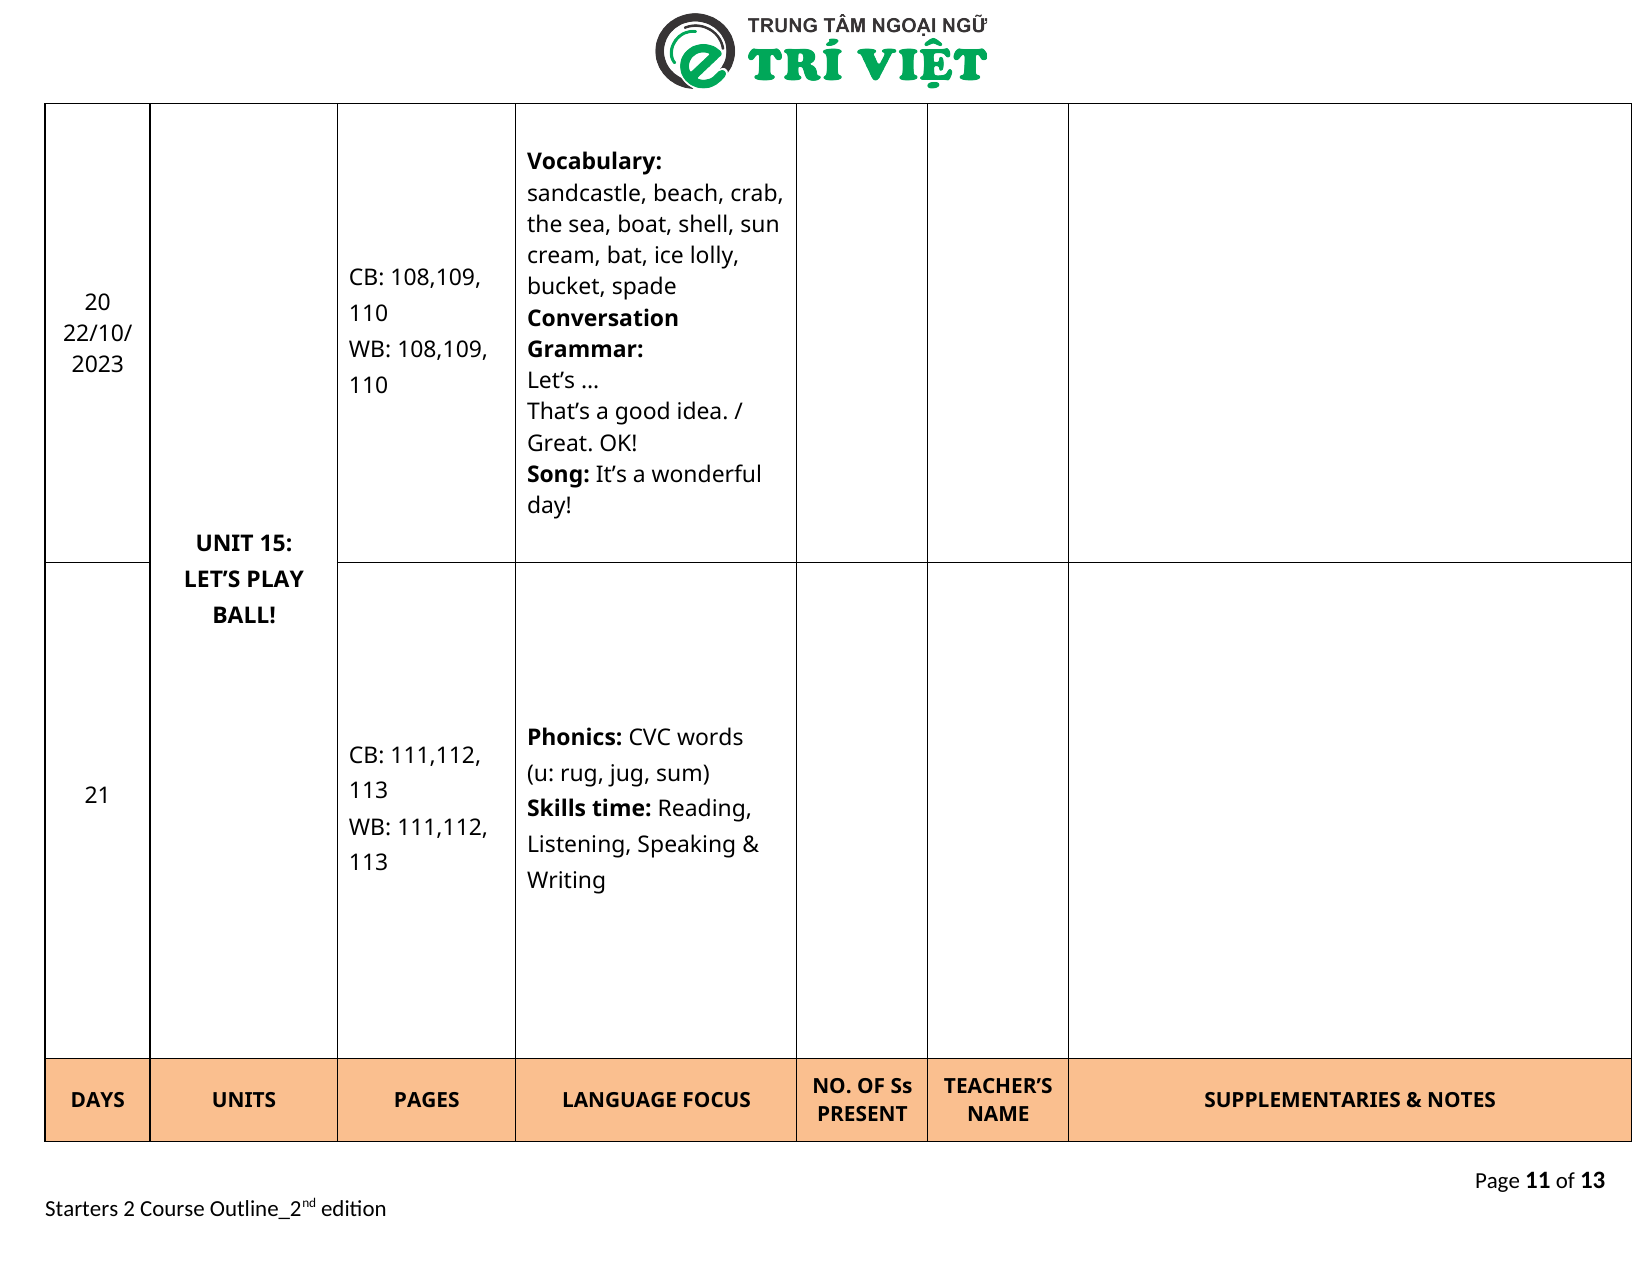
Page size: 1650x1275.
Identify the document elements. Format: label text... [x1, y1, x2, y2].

picture [655, 13, 988, 89]
table_cell TEACHER’S NAME [928, 1059, 1068, 1141]
table_cell UNIT 15: LET’S PLAY BALL! [151, 104, 337, 1057]
table_cell CB: 111,112, 113 WB: 111,112, 113 [338, 563, 515, 1057]
table_cell Vocabulary: sandcastle, beach, crab, the sea, boat, shell, sun cream, bat, ice lolly, bucket, spade Conversation Grammar: Let’s … That’s a good idea. / Great. OK! Song: It’s a wonderful day! [516, 104, 796, 562]
table_cell DAYS [46, 1059, 149, 1141]
table_cell [797, 563, 927, 1057]
table_cell PAGES [338, 1059, 515, 1141]
table_cell [1069, 563, 1631, 1057]
table_cell UNITS [151, 1059, 337, 1141]
table_cell Phonics: CVC words (u: rug, jug, sum) Skills time: Reading, Listening, Speaking & Writing [516, 563, 796, 1057]
table_cell LANGUAGE FOCUS [516, 1059, 796, 1141]
table_cell CB: 108,109, 110 WB: 108,109, 110 [338, 104, 515, 562]
table_cell SUPPLEMENTARIES & NOTES [1069, 1059, 1631, 1141]
table_cell 21 [46, 563, 149, 1057]
table_cell NO. OF Ss PRESENT [797, 1059, 927, 1141]
table_cell [928, 563, 1068, 1057]
table_cell 20 22/10/2023 [46, 104, 149, 562]
table_cell [797, 104, 927, 562]
table_cell [1069, 104, 1631, 562]
table_cell [928, 104, 1068, 562]
